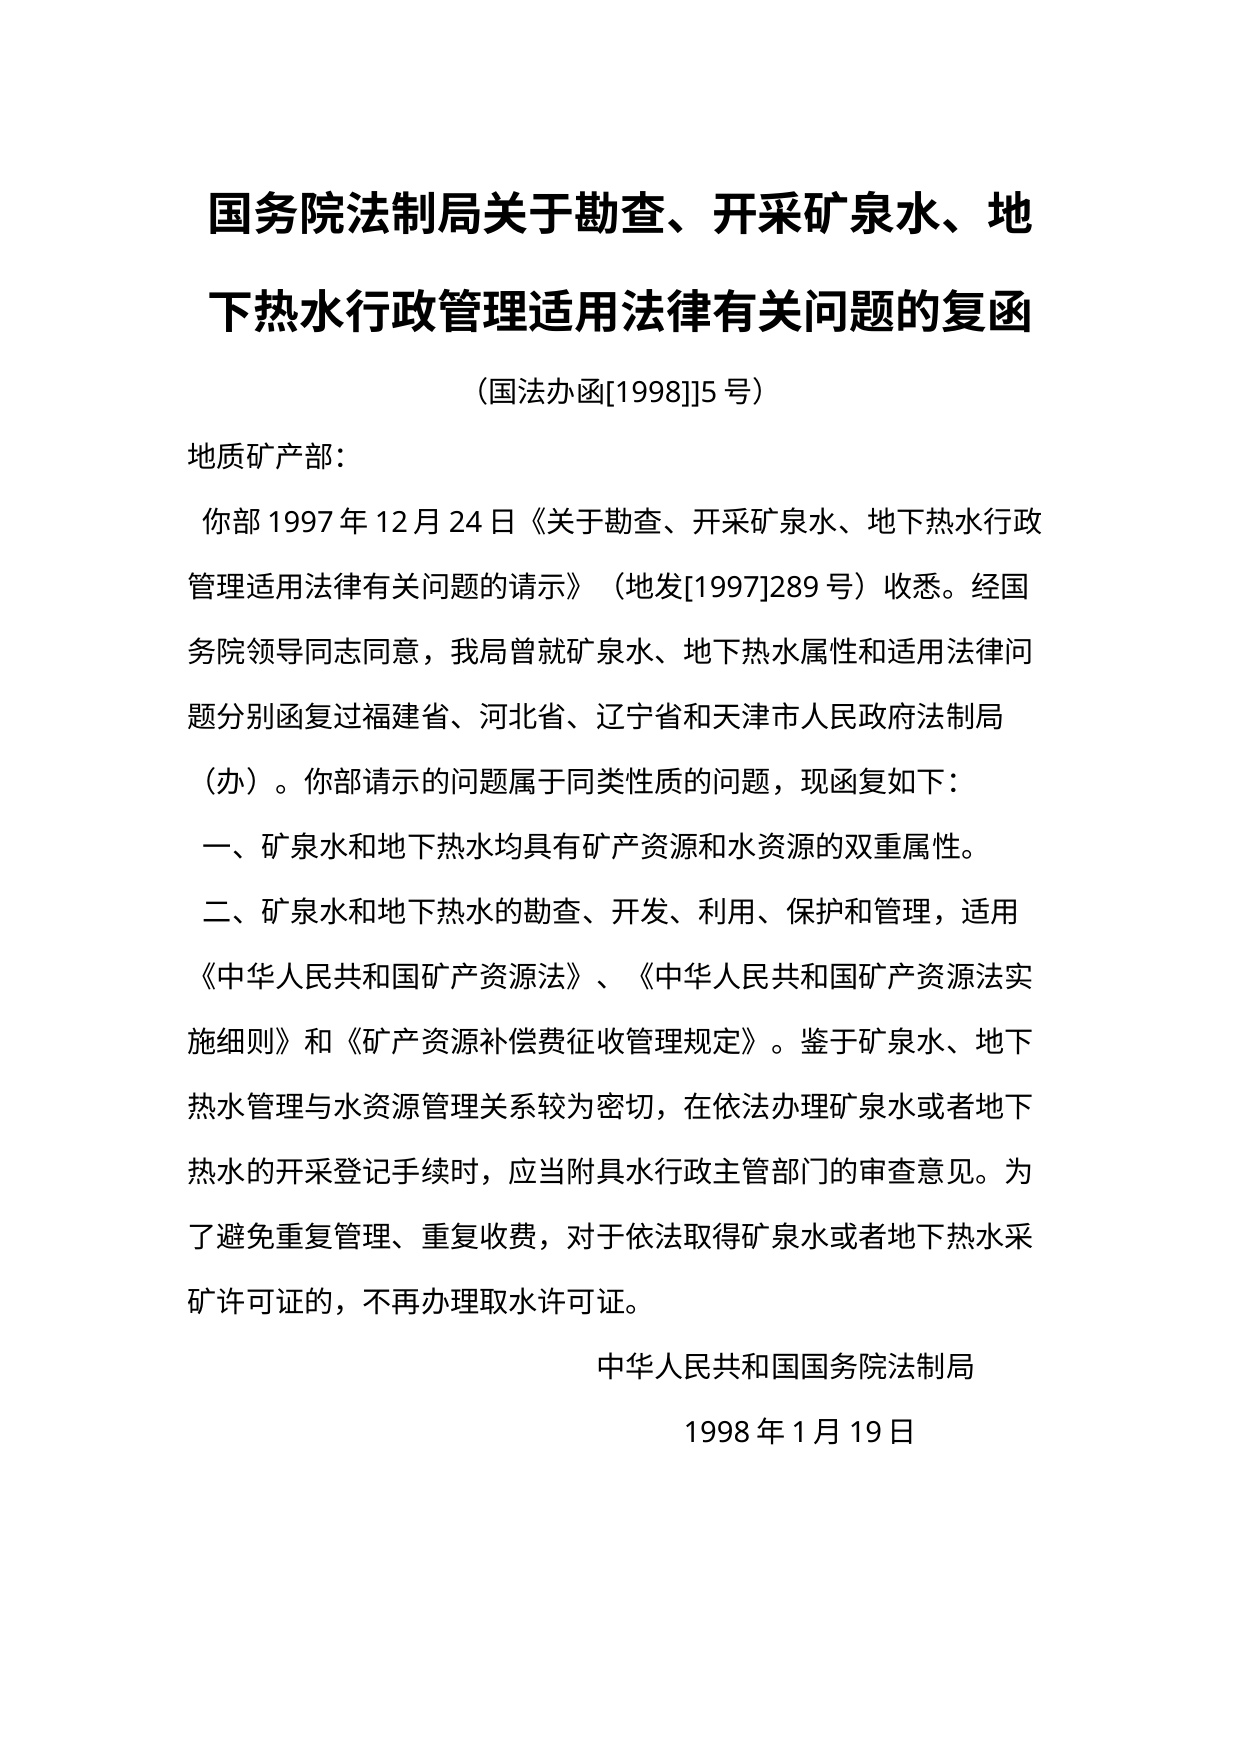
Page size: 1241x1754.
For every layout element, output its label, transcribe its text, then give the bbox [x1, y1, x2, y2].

text 中华人民共和国国务院法制局 [187, 1332, 1053, 1397]
subtitle 国务院法制局关于勘查、开采矿泉水、地下热水行政管理适用法律有关问题的复函 [187, 162, 1053, 357]
text 1998年1月19日 [187, 1397, 1053, 1462]
text （国法办函[1998]]5号） [187, 357, 1053, 422]
text 地质矿产部： [187, 422, 1053, 487]
text 你部1997年12月24日《关于勘查、开采矿泉水、地下热水行政管理适用法律有关问题的请示》（地发[1997]289号）收悉。经国务院领导同志同意，我局曾就矿泉水、地下热水属性和适用法律问题分别函复过福建省、河北省、辽宁省和天津市人民政府法制局（办）。你部请示的问题属于同类性质的问题，现函复如下： [187, 487, 1053, 812]
text 一、矿泉水和地下热水均具有矿产资源和水资源的双重属性。 二、矿泉水和地下热水的勘查、开发、利用、保护和管理，适用《中华人民共和国矿产资源法》、《中华人民共和国矿产资源法实施细则》和《矿产资源补偿费征收管理规定》。鉴于矿泉水、地下热水管理与水资源管理关系较为密切，在依法办理矿泉水或者地下热水的开采登记手续时，应当附具水行政主管部门的审查意见。为了避免重复管理、重复收费，对于依法取得矿泉水或者地下热水采矿许可证的，不再办理取水许可证。 [187, 812, 1053, 1332]
